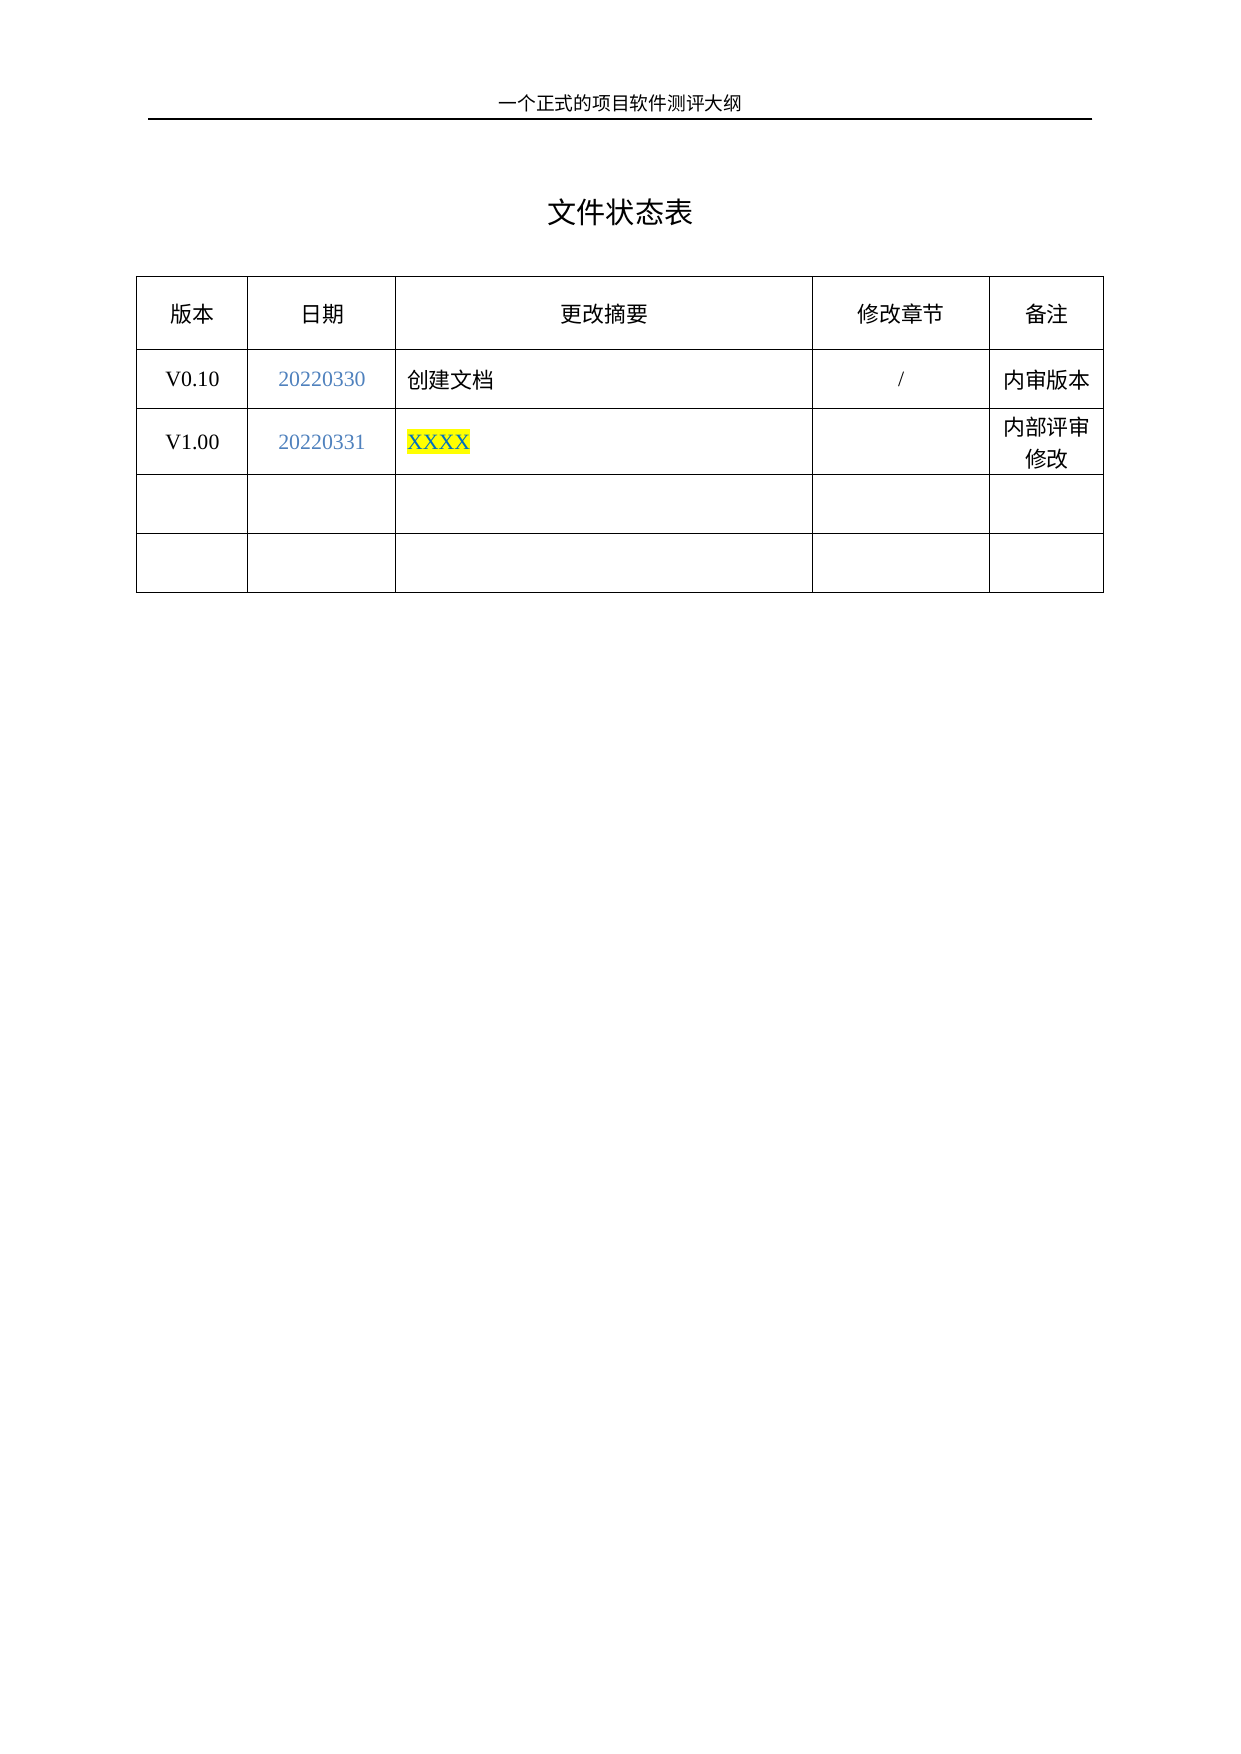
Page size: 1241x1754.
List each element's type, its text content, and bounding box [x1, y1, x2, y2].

table_cell [990, 534, 1103, 592]
text 文件状态表 [148, 178, 1092, 243]
table_cell [813, 534, 989, 592]
table_header 备注 [990, 277, 1103, 349]
table_cell 内部评审修改 [990, 409, 1103, 474]
table_cell [248, 534, 395, 592]
table_cell [137, 475, 247, 533]
table_cell 内审版本 [990, 350, 1103, 408]
table_cell 20220331 [248, 409, 395, 474]
table_header 修改章节 [813, 277, 989, 349]
table_cell V1.00 [137, 409, 247, 474]
table_cell [248, 475, 395, 533]
table_cell XXXX [396, 409, 812, 474]
table_cell [137, 534, 247, 592]
table_cell 创建文档 [396, 350, 812, 408]
table_header 更改摘要 [396, 277, 812, 349]
table_cell / [813, 350, 989, 408]
table_header 版本 [137, 277, 247, 349]
table_header 日期 [248, 277, 395, 349]
table_cell V0.10 [137, 350, 247, 408]
table_cell [813, 409, 989, 474]
table_cell [813, 475, 989, 533]
table_cell 20220330 [248, 350, 395, 408]
table_cell [396, 475, 812, 533]
table_cell [990, 475, 1103, 533]
table_cell [396, 534, 812, 592]
